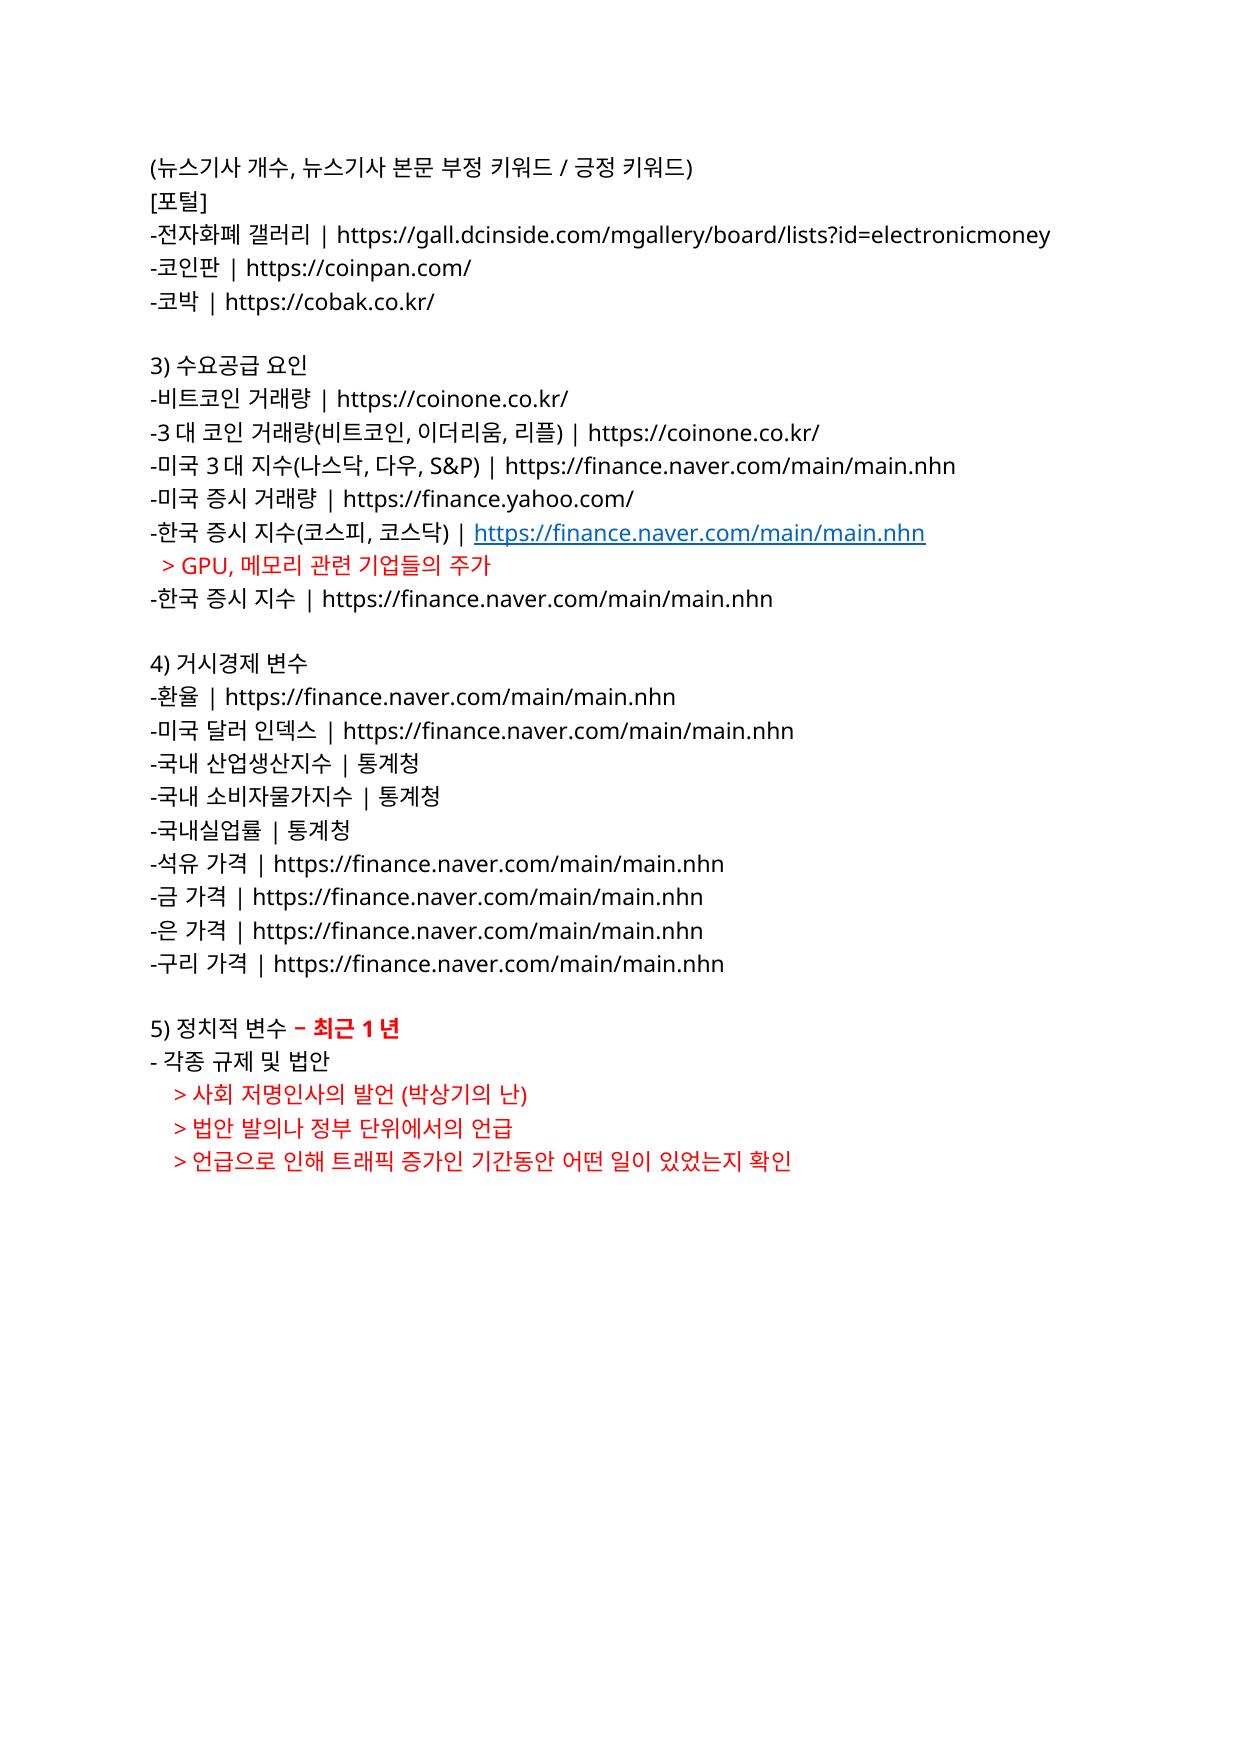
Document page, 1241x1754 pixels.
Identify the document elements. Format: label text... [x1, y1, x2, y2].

text -미국 달러 인덱스 | https://finance.naver.com/main/main.nhn [150, 712, 1090, 746]
text 5) 정치적 변수 – 최근 1년 [150, 1010, 1090, 1044]
text -비트코인 거래량 | https://coinone.co.kr/ [150, 381, 1090, 414]
text > GPU, 메모리 관련 기업들의 주가 [150, 548, 1090, 581]
text -국내실업률 | 통계청 [150, 812, 1090, 846]
text -국내 소비자물가지수 | 통계청 [150, 779, 1090, 812]
text > 언급으로 인해 트래픽 증가인 기간동안 어떤 일이 있었는지 확인 [150, 1144, 1090, 1177]
text -3대 코인 거래량(비트코인, 이더리움, 리플) | https://coinone.co.kr/ [150, 414, 1090, 448]
text 3) 수요공급 요인 [150, 348, 1090, 381]
text -코인판 | https://coinpan.com/ [150, 250, 1090, 283]
text [포털] [150, 183, 1090, 217]
text -환율 | https://finance.naver.com/main/main.nhn [150, 679, 1090, 712]
text -금 가격 | https://finance.naver.com/main/main.nhn [150, 879, 1090, 912]
text -미국 3대 지수(나스닥, 다우, S&P) | https://finance.naver.com/main/main.nhn [150, 448, 1090, 481]
text 4) 거시경제 변수 [150, 646, 1090, 679]
text -한국 증시 지수 | https://finance.naver.com/main/main.nhn [150, 581, 1090, 614]
text -코박 | https://cobak.co.kr/ [150, 283, 1090, 317]
text > 법안 발의나 정부 단위에서의 언급 [150, 1110, 1090, 1144]
text -전자화폐 갤러리 | https://gall.dcinside.com/mgallery/board/lists?id=electronicmoney [150, 217, 1090, 250]
text -석유 가격 | https://finance.naver.com/main/main.nhn [150, 846, 1090, 879]
text (뉴스기사 개수, 뉴스기사 본문 부정 키워드 / 긍정 키워드) [150, 150, 1090, 183]
text -구리 가격 | https://finance.naver.com/main/main.nhn [150, 946, 1090, 979]
text -은 가격 | https://finance.naver.com/main/main.nhn [150, 912, 1090, 946]
text -국내 산업생산지수 | 통계청 [150, 746, 1090, 779]
text -한국 증시 지수(코스피, 코스닥) | https://finance.naver.com/main/main.nhn [150, 514, 1090, 548]
text -미국 증시 거래량 | https://finance.yahoo.com/ [150, 481, 1090, 514]
text - 각종 규제 및 법안 [150, 1044, 1090, 1077]
text > 사회 저명인사의 발언 (박상기의 난) [150, 1077, 1090, 1110]
